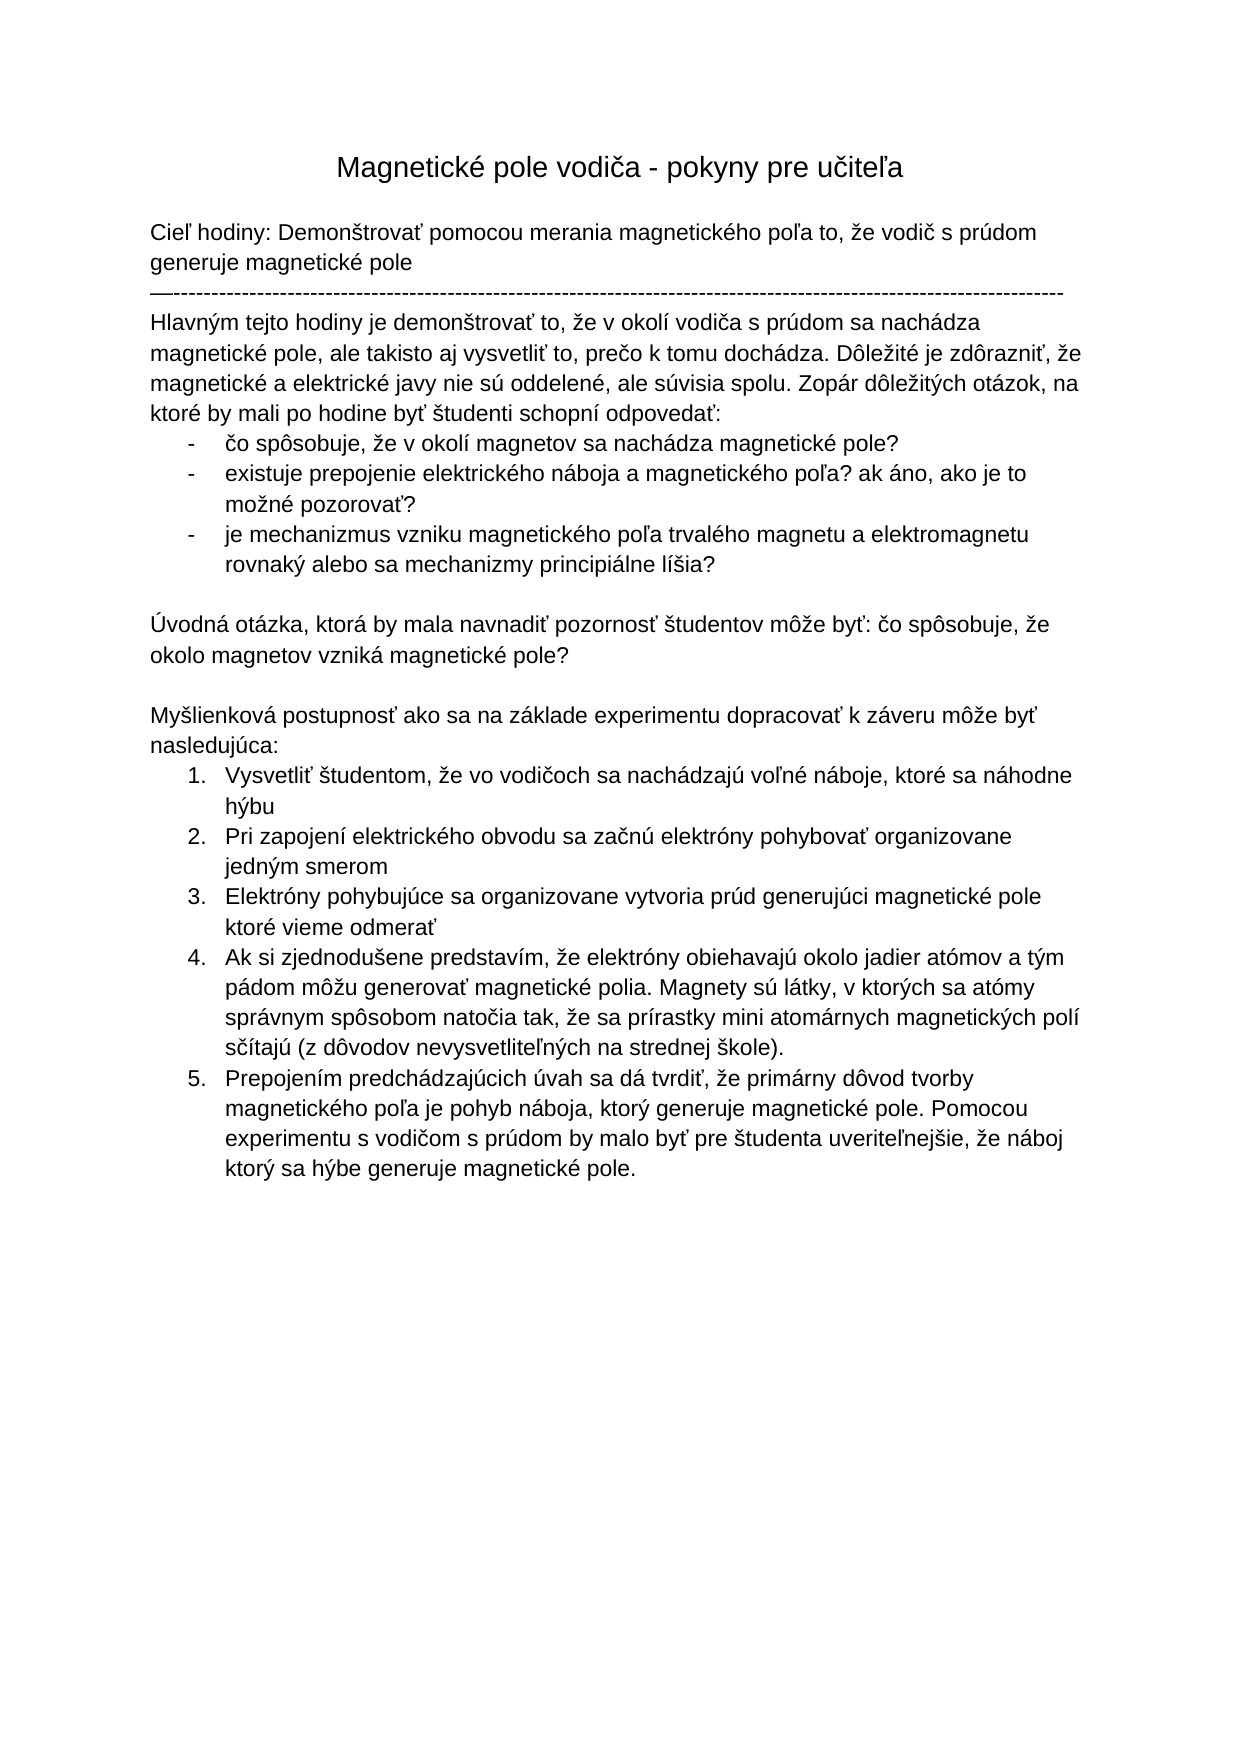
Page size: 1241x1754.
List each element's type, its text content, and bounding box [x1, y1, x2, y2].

list existuje prepojenie elektrického náboja a magnetického poľa? ak áno, ako je to možné pozorovať? [187, 460, 1090, 517]
list Pri zapojení elektrického obvodu sa začnú elektróny pohybovať organizovane jedným smerom [187, 823, 1090, 879]
list Ak si zjednodušene predstavím, že elektróny obiehavajú okolo jadier atómov a tým pádom môžu generovať magnetické polia. Magnety sú látky, v ktorých sa atómy správnym spôsobom natočia tak, že sa prírastky mini atomárnych magnetických polí sčítajú (z dôvodov nevysvetliteľných na strednej škole). [187, 944, 1090, 1061]
list Elektróny pohybujúce sa organizovane vytvoria prúd generujúci magnetické pole ktoré vieme odmerať [187, 883, 1090, 940]
list je mechanizmus vzniku magnetického poľa trvalého magnetu a elektromagnetu rovnaký alebo sa mechanizmy principiálne líšia? [187, 521, 1090, 577]
list Prepojením predchádzajúcich úvah sa dá tvrdiť, že primárny dôvod tvorby magnetického poľa je pohyb náboja, ktorý generuje magnetické pole. Pomocou experimentu s vodičom s prúdom by malo byť pre študenta uveriteľnejšie, že náboj ktorý sa hýbe generuje magnetické pole. [187, 1064, 1090, 1182]
text Cieľ hodiny: Demonštrovať pomocou merania magnetického poľa to, že vodič s prúdom generuje magnetické pole [150, 219, 1090, 275]
text —--------------------------------------------------------------------------------------------------------------------- [150, 279, 1090, 306]
text Magnetické pole vodiča - pokyny pre učiteľa [150, 150, 1090, 183]
list čo spôsobuje, že v okolí magnetov sa nachádza magnetické pole? [187, 430, 1090, 457]
text Hlavným tejto hodiny je demonštrovať to, že v okolí vodiča s prúdom sa nachádza magnetické pole, ale takisto aj vysvetliť to, prečo k tomu dochádza. Dôležité je zdôrazniť, že magnetické a elektrické javy nie sú oddelené, ale súvisia spolu. Zopár dôležitých otázok, na ktoré by mali po hodine byť študenti schopní odpovedať: [150, 309, 1090, 426]
text Úvodná otázka, ktorá by mala navnadiť pozornosť študentov môže byť: čo spôsobuje, že okolo magnetov vzniká magnetické pole? [150, 611, 1090, 668]
list Vysvetliť študentom, že vo vodičoch sa nachádzajú voľné náboje, ktoré sa náhodne hýbu [187, 762, 1090, 819]
text Myšlienková postupnosť ako sa na základe experimentu dopracovať k záveru môže byť nasledujúca: [150, 702, 1090, 759]
